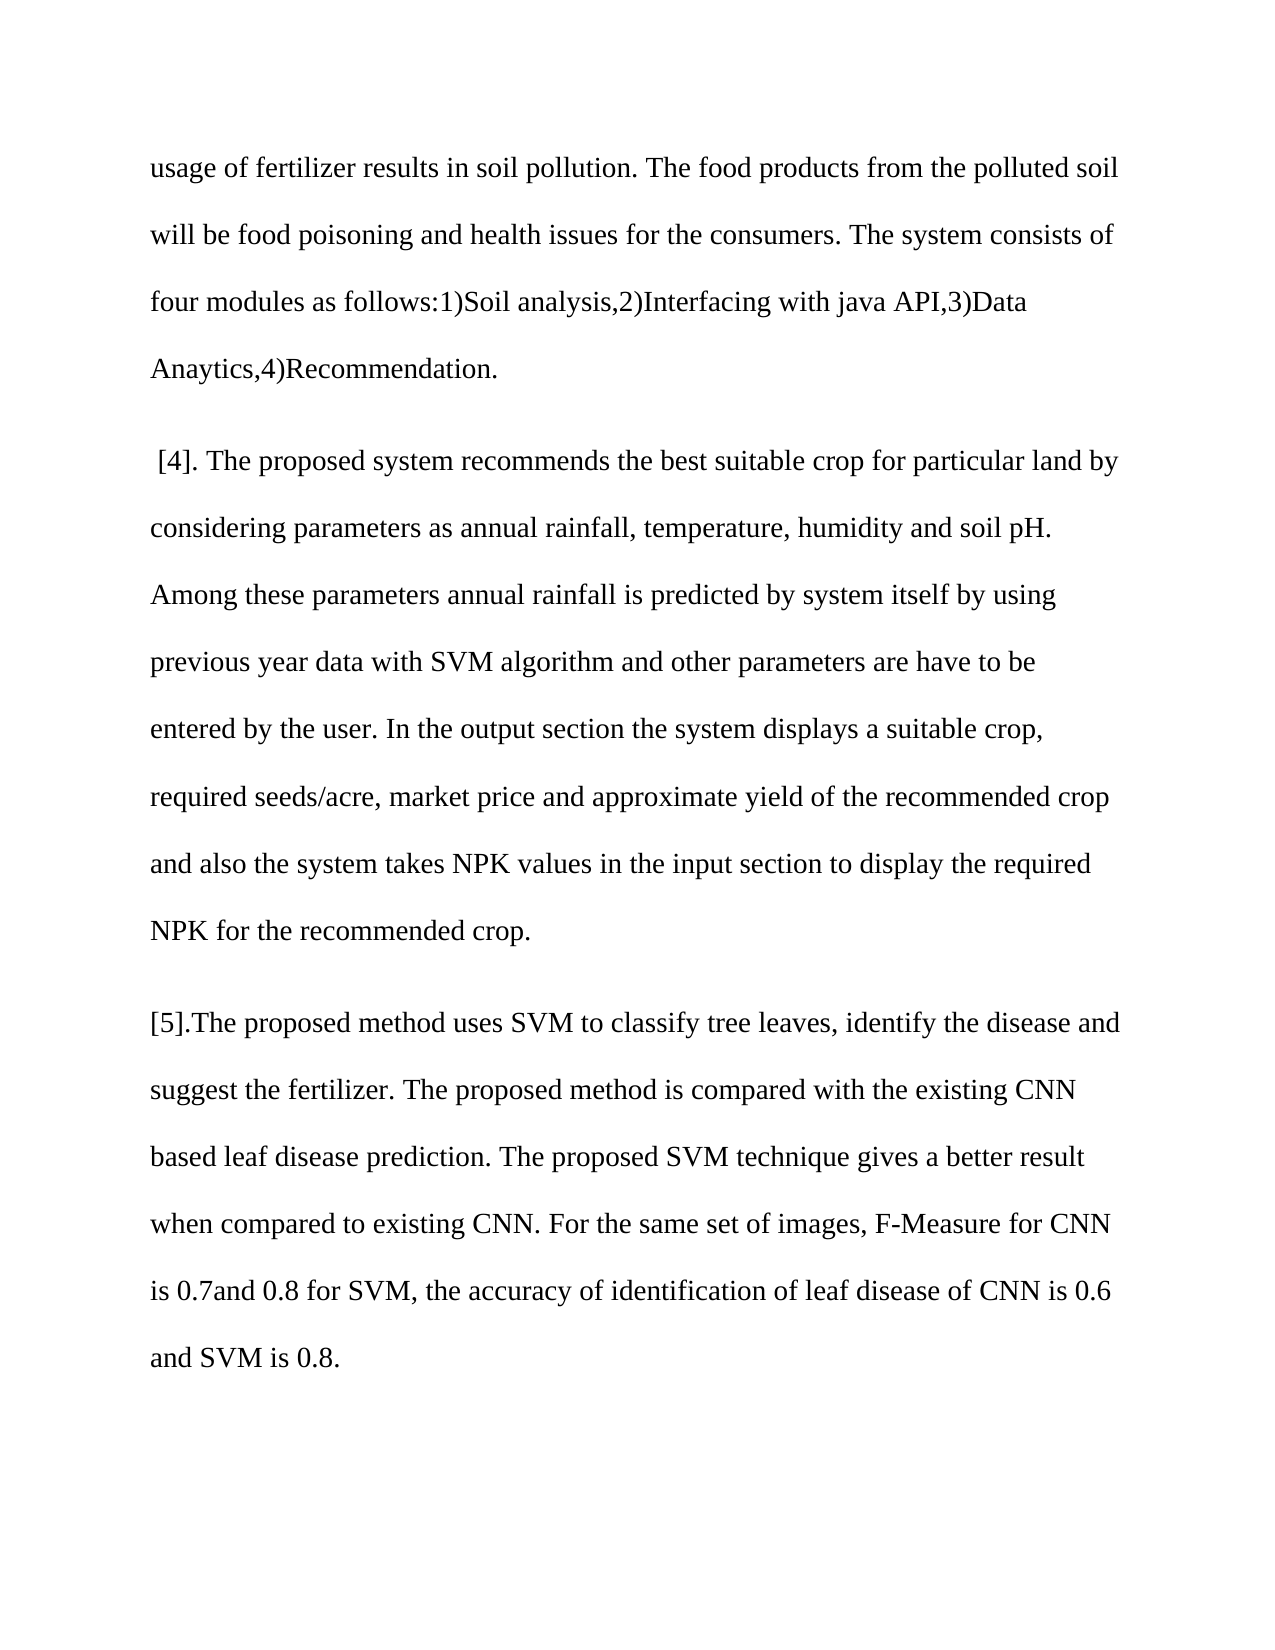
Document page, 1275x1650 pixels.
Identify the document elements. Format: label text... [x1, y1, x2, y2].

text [150, 150, 1125, 385]
text [4]. The proposed system recommends the best suitable crop for particular land by considering parameters as annual rainfall, temperature, humidity and soil pH. Among these parameters annual rainfall is predicted by system itself by using previous year data with SVM algorithm and other parameters are have to be entered by the user. In the output section the system displays a suitable crop, required seeds/acre, market price and approximate yield of the recommended crop and also the system takes NPK values in the input section to display the required NPK for the recommended crop. [150, 443, 1125, 946]
text [5].The proposed method uses SVM to classify tree leaves, identify the disease and suggest the fertilizer. The proposed method is compared with the existing CNN based leaf disease prediction. The proposed SVM technique gives a better result when compared to existing CNN. For the same set of images, F-Measure for CNN is 0.7and 0.8 for SVM, the accuracy of identification of leaf disease of CNN is 0.6 and SVM is 0.8. [150, 1005, 1125, 1374]
